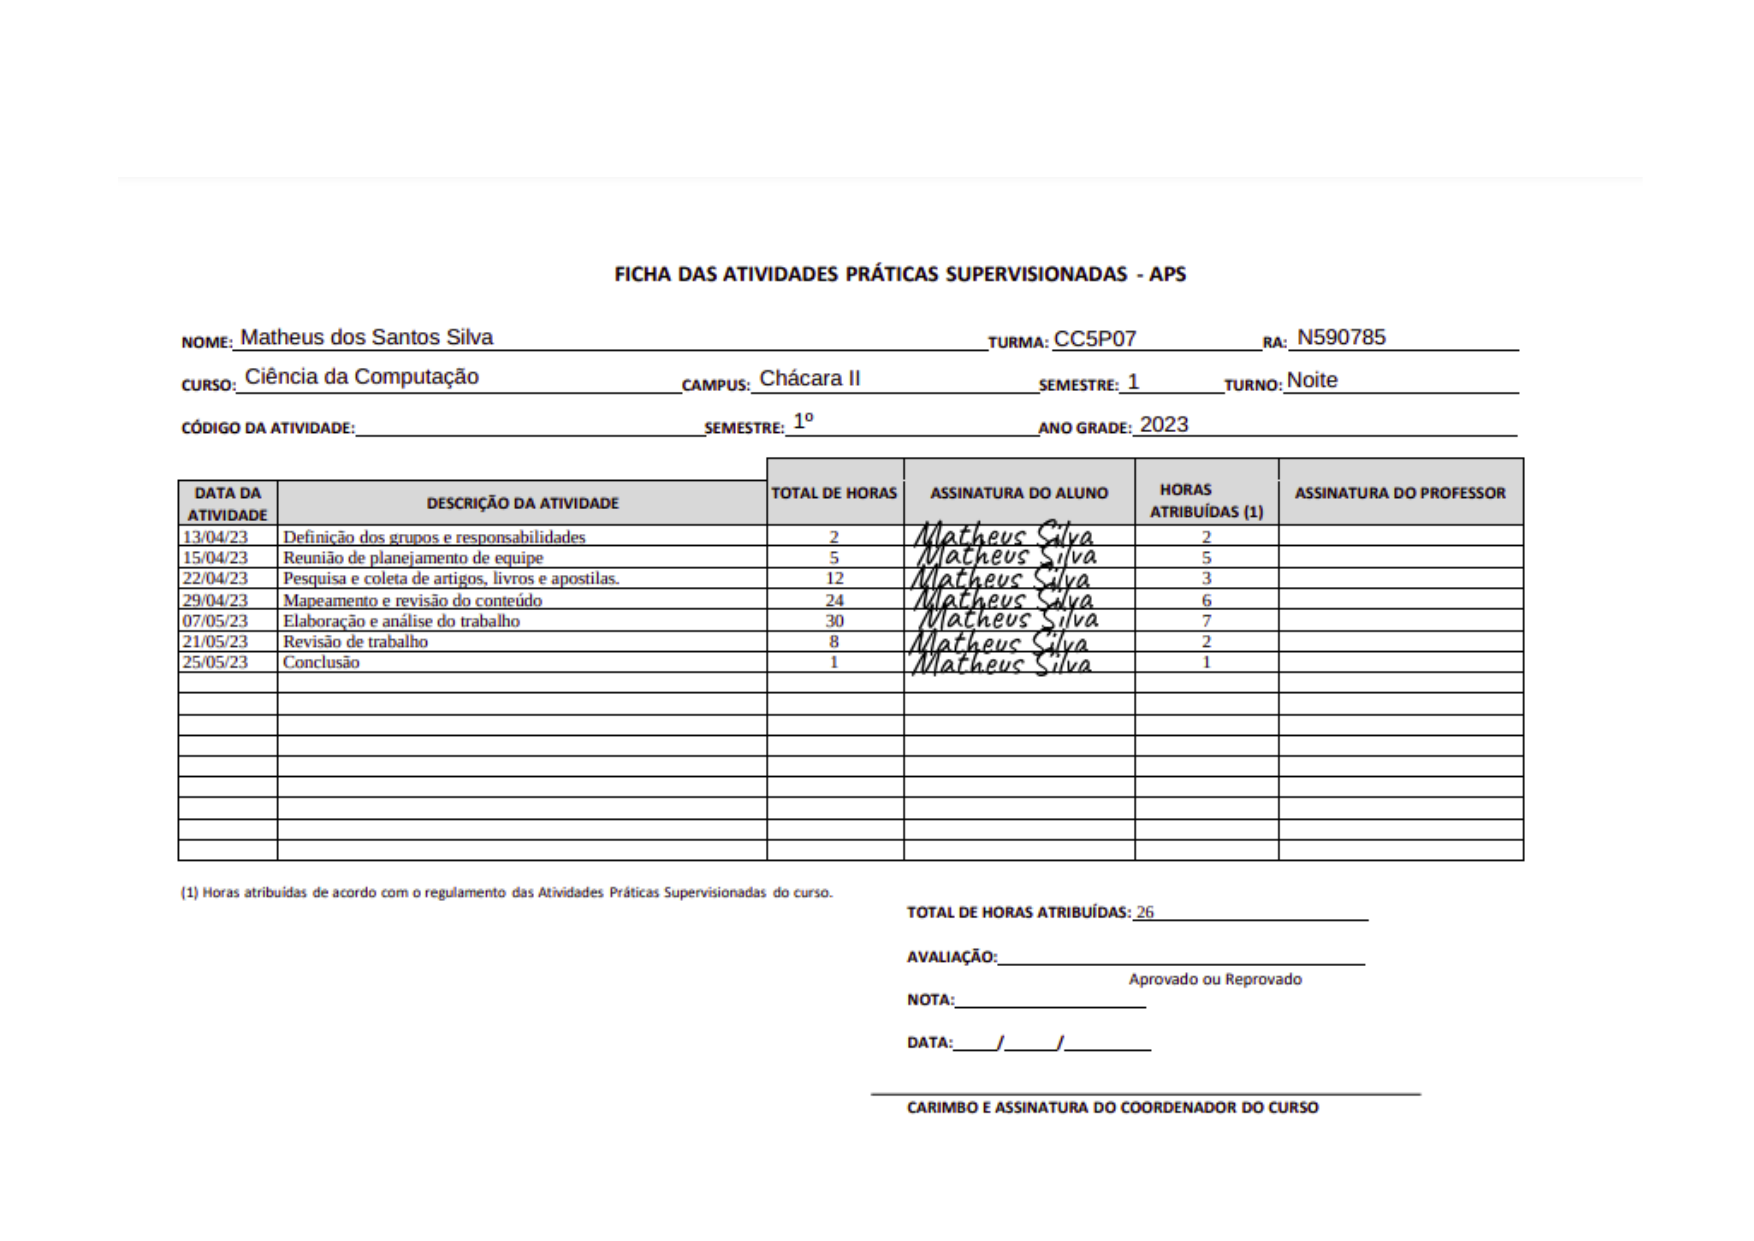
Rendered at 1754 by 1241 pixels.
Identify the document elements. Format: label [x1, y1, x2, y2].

picture [118, 177, 1643, 1123]
